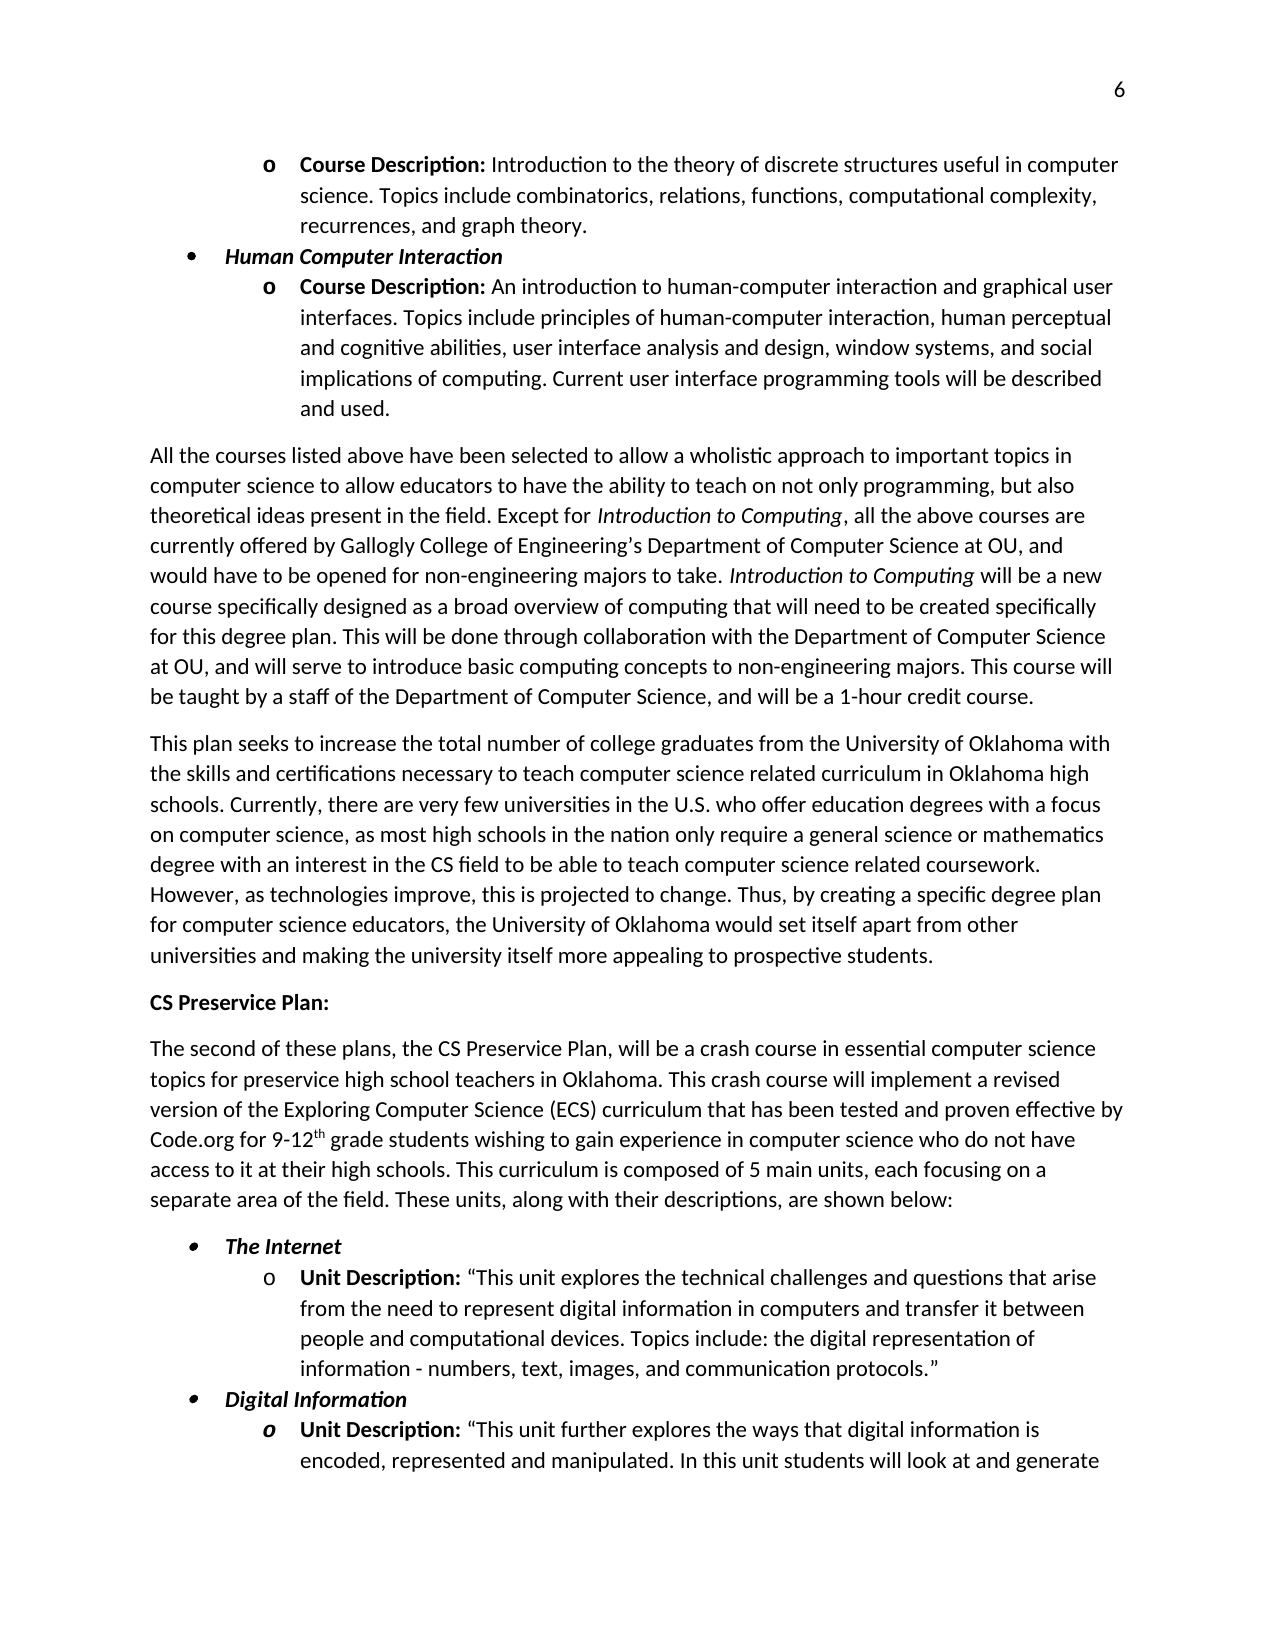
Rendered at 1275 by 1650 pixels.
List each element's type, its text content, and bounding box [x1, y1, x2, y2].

list Course Description: Introduction to the theory of discrete structures useful in computer science. Topics include combinatorics, relations, functions, computational complexity, recurrences, and graph theory. [262, 150, 1125, 239]
list The Internet [187, 1232, 1125, 1261]
text All the courses listed above have been selected to allow a wholistic approach to important topics in computer science to allow educators to have the ability to teach on not only programming, but also theoretical ideas present in the field. Except for Introduction to Computing, all the above courses are currently offered by Gallogly College of Engineering’s Department of Computer Science at OU, and would have to be opened for non-engineering majors to take. Introduction to Computing will be a new course specifically designed as a broad overview of computing that will need to be created specifically for this degree plan. This will be done through collaboration with the Department of Computer Science at OU, and will serve to introduce basic computing concepts to non-engineering majors. This course will be taught by a staff of the Department of Computer Science, and will be a 1-hour credit course. [150, 441, 1125, 711]
text This plan seeks to increase the total number of college graduates from the University of Oklahoma with the skills and certifications necessary to teach computer science related curriculum in Oklahoma high schools. Currently, there are very few universities in the U.S. who offer education degrees with a focus on computer science, as most high schools in the nation only require a general science or mathematics degree with an interest in the CS field to be able to teach computer science related coursework. However, as technologies improve, this is projected to change. Thus, by creating a specific degree plan for computer science educators, the University of Oklahoma would set itself apart from other universities and making the university itself more appealing to prospective students. [150, 729, 1125, 969]
list Digital Information [187, 1385, 1125, 1413]
list Human Computer Interaction [187, 242, 1125, 270]
text The second of these plans, the CS Preservice Plan, will be a crash course in essential computer science topics for preservice high school teachers in Oklahoma. This crash course will implement a revised version of the Exploring Computer Science (ECS) curriculum that has been tested and proven effective by Code.org for 9-12th grade students wishing to gain experience in computer science who do not have access to it at their high schools. This curriculum is composed of 5 main units, each focusing on a separate area of the field. These units, along with their descriptions, are shown below: [150, 1034, 1125, 1214]
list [262, 1415, 1125, 1474]
list Course Description: An introduction to human-computer interaction and graphical user interfaces. Topics include principles of human-computer interaction, human perceptual and cognitive abilities, user interface analysis and design, window systems, and social implications of computing. Current user interface programming tools will be described and used. [262, 272, 1125, 422]
text CS Preservice Plan: [150, 988, 1125, 1016]
list Unit Description: “This unit explores the technical challenges and questions that arise from the need to represent digital information in computers and transfer it between people and computational devices. Topics include: the digital representation of information - numbers, text, images, and communication protocols.” [262, 1263, 1125, 1382]
